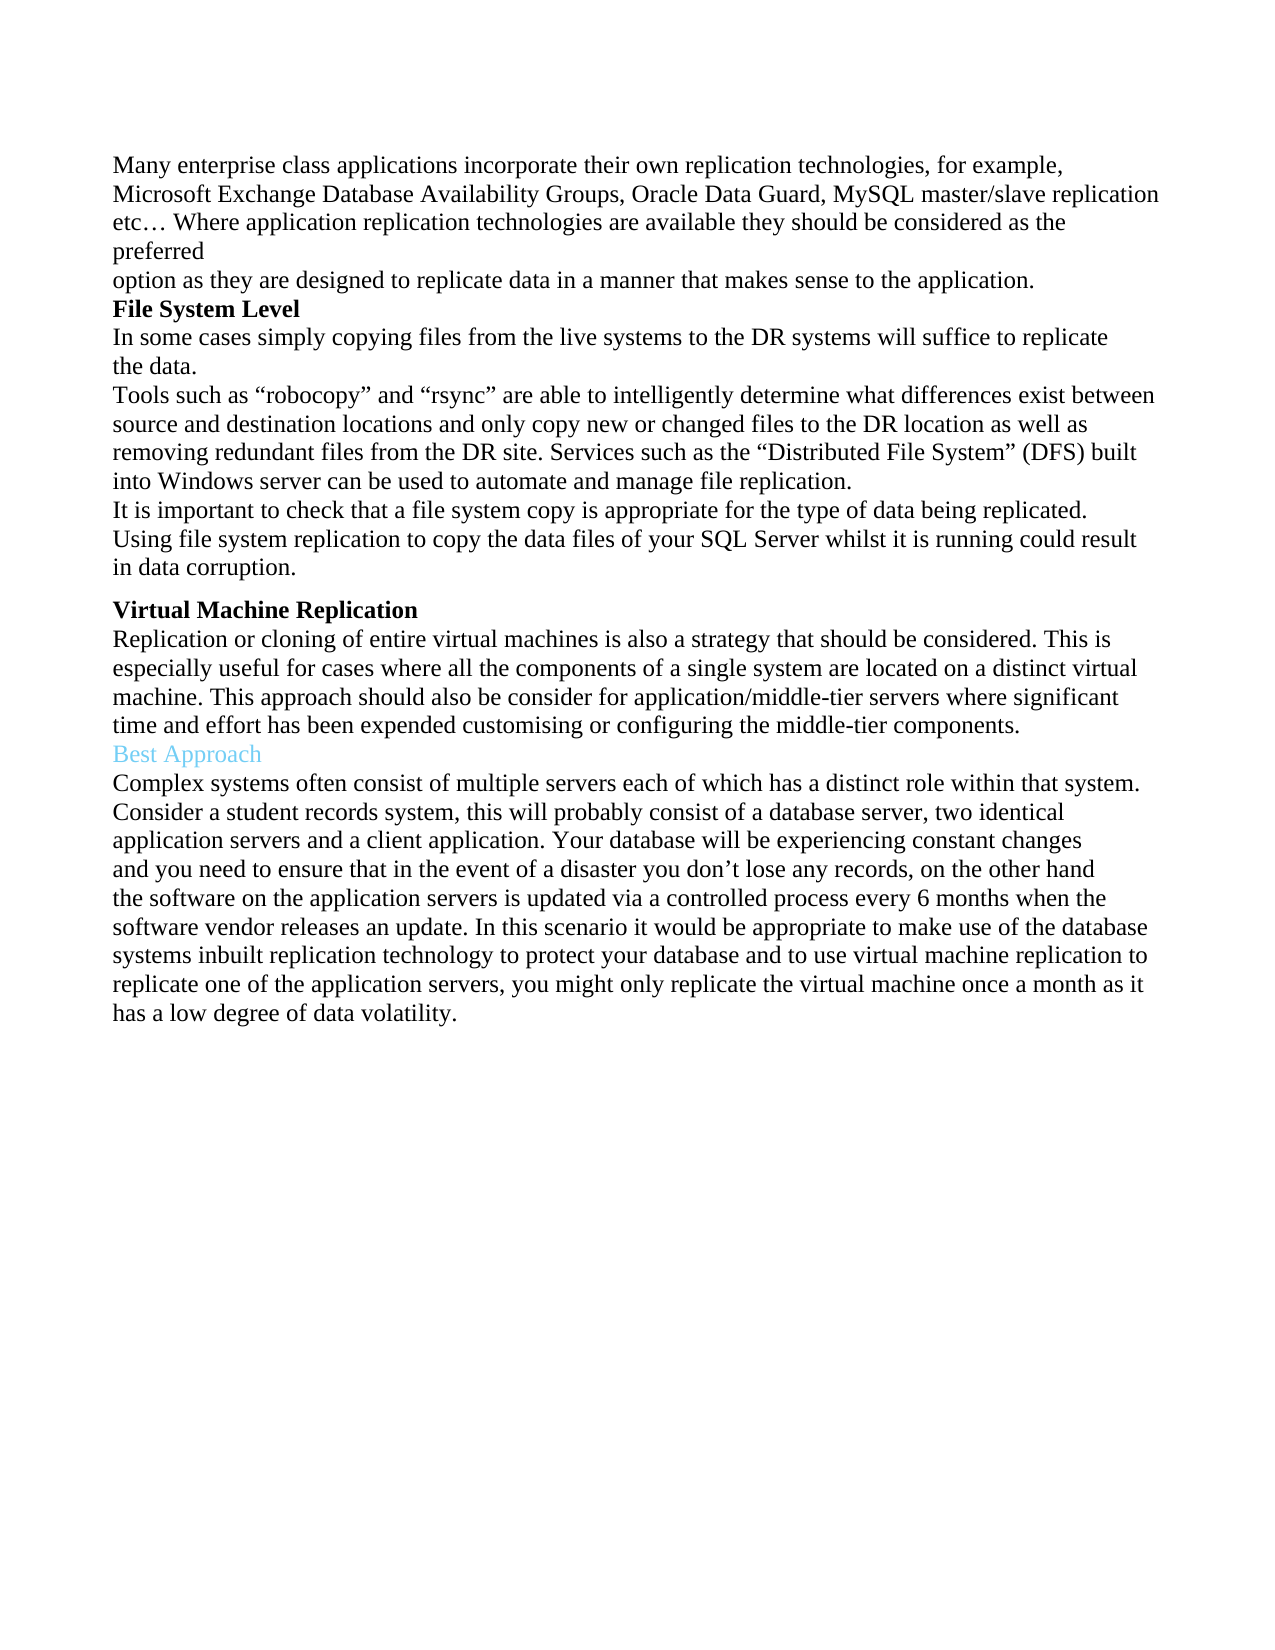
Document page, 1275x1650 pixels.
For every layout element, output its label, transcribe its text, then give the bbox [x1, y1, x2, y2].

text software vendor releases an update. In this scenario it would be appropriate to make use of the database [112, 912, 1162, 941]
text and you need to ensure that in the event of a disaster you don’t lose any records, on the other hand [112, 854, 1162, 883]
text time and effort has been expended customising or configuring the middle-tier components. [112, 711, 1162, 739]
text Virtual Machine Replication [112, 596, 1162, 624]
text replicate one of the application servers, you might only replicate the virtual machine once a month as it [112, 969, 1162, 998]
text has a low degree of data volatility. [112, 998, 1162, 1027]
text in data corruption. [112, 552, 1162, 581]
text Microsoft Exchange Database Availability Groups, Oracle Data Guard, MySQL master/slave replication [112, 179, 1162, 207]
text Replication or cloning of entire virtual machines is also a strategy that should be considered. This is [112, 624, 1162, 653]
text the data. [112, 351, 1162, 380]
text Tools such as “robocopy” and “rsync” are able to intelligently determine what differences exist between [112, 380, 1162, 409]
text In some cases simply copying files from the live systems to the DR systems will suffice to replicate [112, 322, 1162, 351]
text It is important to check that a file system copy is appropriate for the type of data being replicated. [112, 495, 1162, 524]
text Using file system replication to copy the data files of your SQL Server whilst it is running could result [112, 524, 1162, 552]
text option as they are designed to replicate data in a manner that makes sense to the application. [112, 265, 1162, 294]
text the software on the application servers is updated via a controlled process every 6 months when the [112, 883, 1162, 912]
text machine. This approach should also be consider for application/middle-tier servers where significant [112, 682, 1162, 711]
text into Windows server can be used to automate and manage file replication. [112, 466, 1162, 495]
text removing redundant files from the DR site. Services such as the “Distributed File System” (DFS) built [112, 437, 1162, 466]
text application servers and a client application. Your database will be experiencing constant changes [112, 826, 1162, 854]
text etc… Where application replication technologies are available they should be considered as the preferred [112, 207, 1162, 265]
text File System Level [112, 294, 1162, 322]
text Consider a student records system, this will probably consist of a database server, two identical [112, 797, 1162, 826]
text source and destination locations and only copy new or changed files to the DR location as well as [112, 409, 1162, 437]
text especially useful for cases where all the components of a single system are located on a distinct virtual [112, 653, 1162, 682]
text Many enterprise class applications incorporate their own replication technologies, for example, [112, 150, 1162, 179]
text Complex systems often consist of multiple servers each of which has a distinct role within that system. [112, 768, 1162, 797]
text Best Approach [112, 739, 1162, 768]
text systems inbuilt replication technology to protect your database and to use virtual machine replication to [112, 941, 1162, 969]
